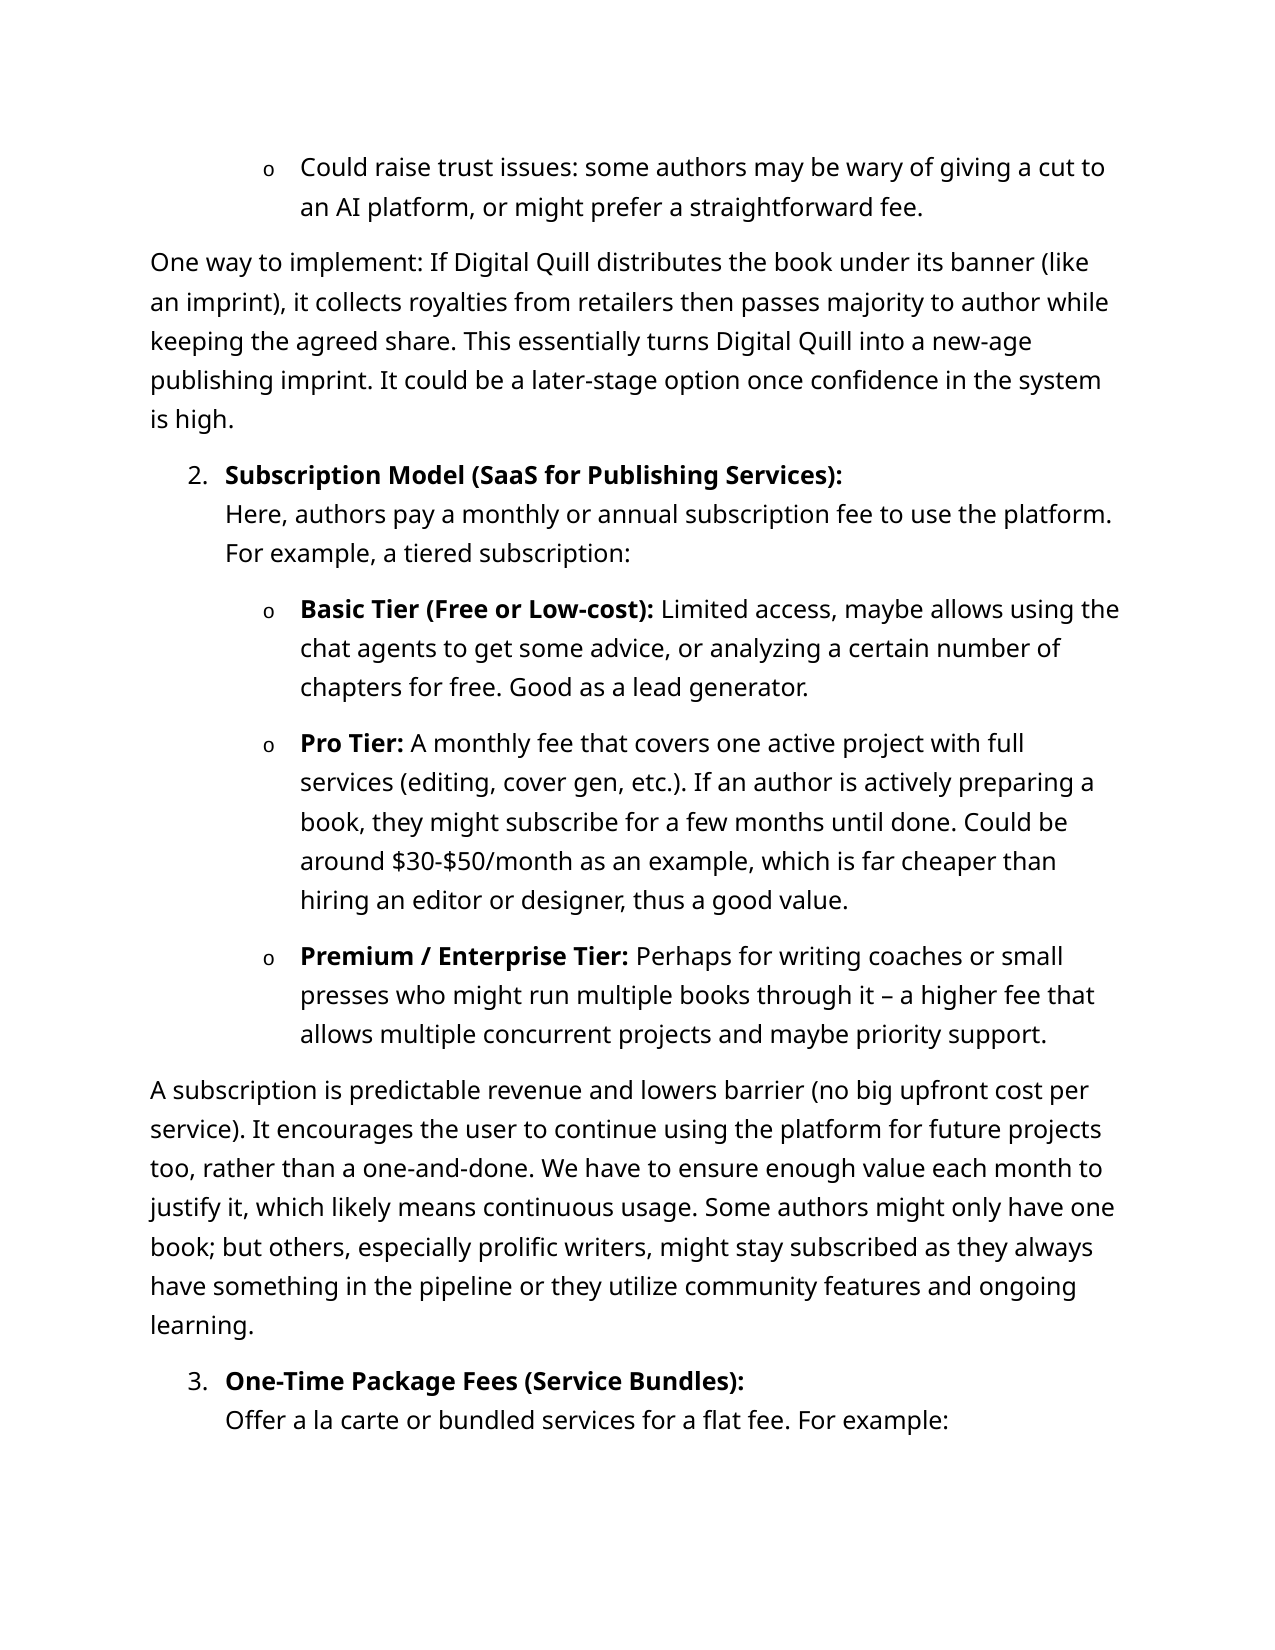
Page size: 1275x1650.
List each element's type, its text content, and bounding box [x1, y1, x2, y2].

text A subscription is predictable revenue and lowers barrier (no big upfront cost per service). It encourages the user to continue using the platform for future projects too, rather than a one-and-done. We have to ensure enough value each month to justify it, which likely means continuous usage. Some authors might only have one book; but others, especially prolific writers, might stay subscribed as they always have something in the pipeline or they utilize community features and ongoing learning. [150, 1072, 1125, 1342]
text One way to implement: If Digital Quill distributes the book under its banner (like an imprint), it collects royalties from retailers then passes majority to author while keeping the agreed share. This essentially turns Digital Quill into a new-age publishing imprint. It could be a later-stage option once confidence in the system is high. [150, 245, 1125, 436]
list Basic Tier (Free or Low-cost): Limited access, maybe allows using the chat agents to get some advice, or analyzing a certain number of chapters for free. Good as a lead generator. [262, 592, 1125, 704]
list Could raise trust issues: some authors may be wary of giving a cut to an AI platform, or might prefer a straightforward fee. [262, 150, 1125, 223]
list Subscription Model (SaaS for Publishing Services): Here, authors pay a monthly or annual subscription fee to use the platform. For example, a tiered subscription: [187, 457, 1125, 570]
list Pro Tier: A monthly fee that covers one active project with full services (editing, cover gen, etc.). If an author is actively preparing a book, they might subscribe for a few months until done. Could be around $30-$50/month as an example, which is far cheaper than hiring an editor or designer, thus a good value. [262, 726, 1125, 917]
list Premium / Enterprise Tier: Perhaps for writing coaches or small presses who might run multiple books through it – a higher fee that allows multiple concurrent projects and maybe priority support. [262, 938, 1125, 1051]
list One-Time Package Fees (Service Bundles): Offer a la carte or bundled services for a flat fee. For example: [187, 1363, 1125, 1437]
